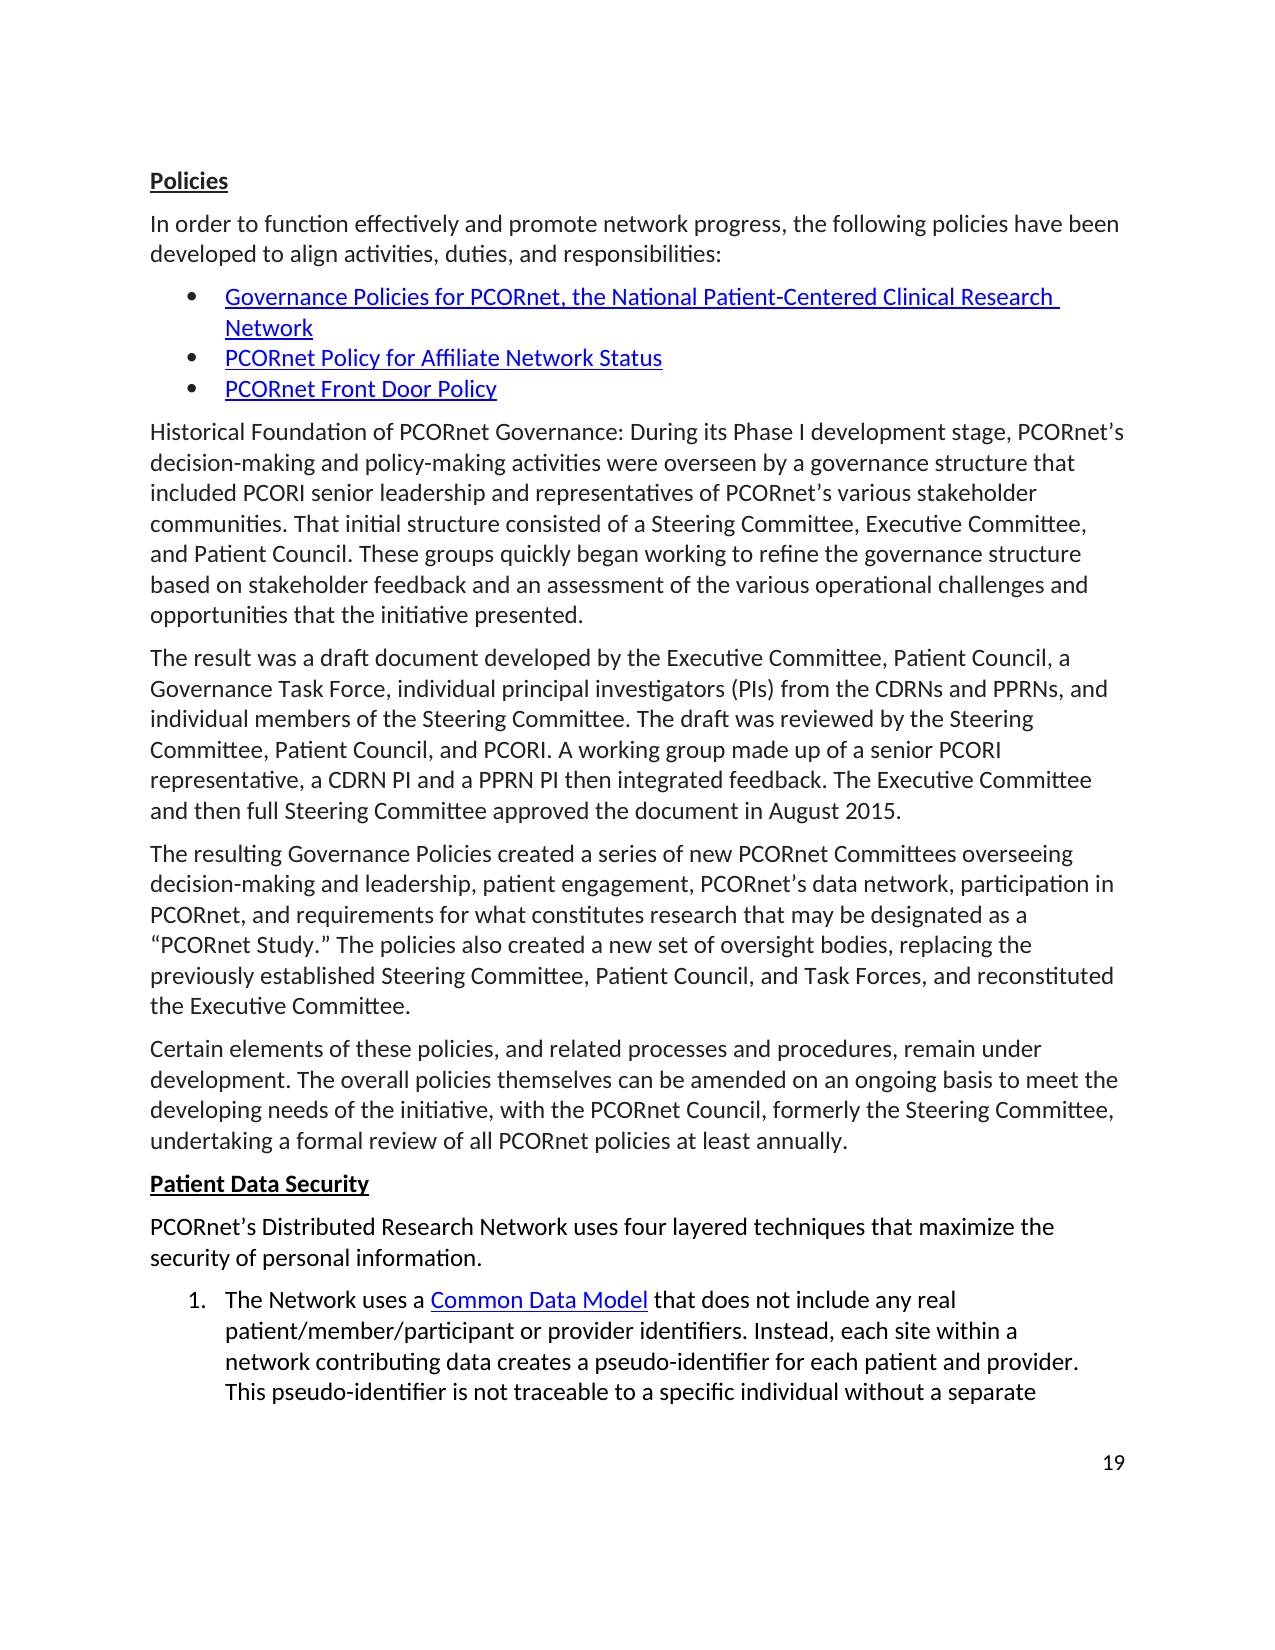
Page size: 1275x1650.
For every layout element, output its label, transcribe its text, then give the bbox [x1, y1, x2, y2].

text Certain elements of these policies, and related processes and procedures, remain under development. The overall policies themselves can be amended on an ongoing basis to meet the developing needs of the initiative, with the PCORnet Council, formerly the Steering Committee, undertaking a formal review of all PCORnet policies at least annually. [150, 1033, 1125, 1156]
text PCORnet’s Distributed Research Network uses four layered techniques that maximize the security of personal information. [150, 1211, 1125, 1272]
list Governance Policies for PCORnet, the National Patient-Centered Clinical Research Network [187, 282, 1087, 343]
text The result was a draft document developed by the Executive Committee, Patient Council, a Governance Task Force, individual principal investigators (PIs) from the CDRNs and PPRNs, and individual members of the Steering Committee. The draft was reviewed by the Steering Committee, Patient Council, and PCORI. A working group made up of a senior PCORI representative, a CDRN PI and a PPRN PI then integrated feedback. The Executive Committee and then full Steering Committee approved the document in August 2015. [150, 642, 1125, 825]
text Historical Foundation of PCORnet Governance: During its Phase I development stage, PCORnet’s decision-making and policy-making activities were overseen by a governance structure that included PCORI senior leadership and representatives of PCORnet’s various stakeholder communities. That initial structure consisted of a Steering Committee, Executive Committee, and Patient Council. These groups quickly began working to refine the governance structure based on stakeholder feedback and an assessment of the various operational challenges and opportunities that the initiative presented. [150, 416, 1125, 630]
list PCORnet Front Door Policy [187, 373, 1087, 404]
list PCORnet Policy for Affiliate Network Status [187, 343, 1087, 373]
text In order to function effectively and promote network progress, the following policies have been developed to align activities, duties, and responsibilities: [150, 208, 1125, 269]
text The resulting Governance Policies created a series of new PCORnet Committees overseeing decision-making and leadership, patient engagement, PCORnet’s data network, participation in PCORnet, and requirements for what constitutes research that may be designated as a “PCORnet Study.” The policies also created a new set of oversight bodies, replacing the previously established Steering Committee, Patient Council, and Task Forces, and reconstituted the Executive Committee. [150, 838, 1125, 1021]
text Policies [150, 165, 1125, 196]
text Patient Data Security [150, 1168, 1125, 1199]
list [187, 1285, 1087, 1407]
